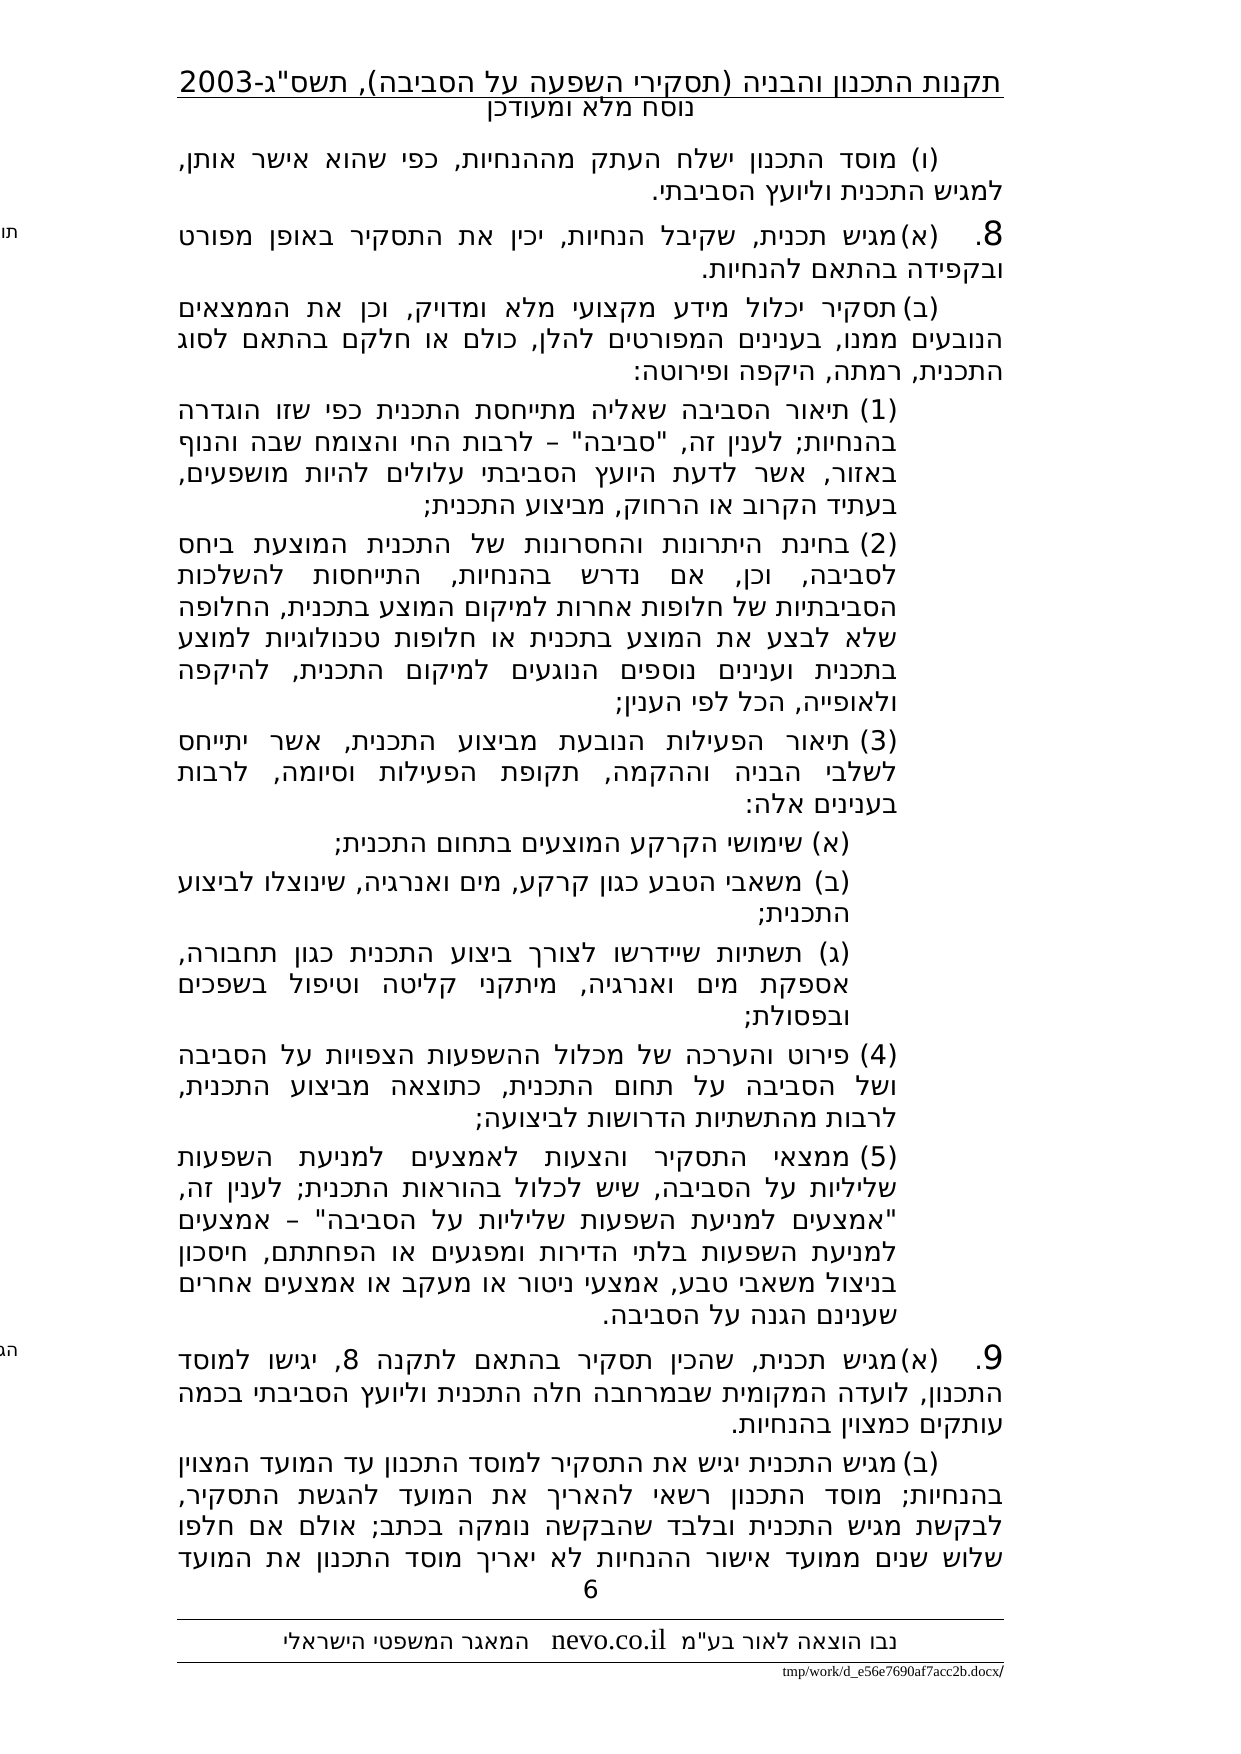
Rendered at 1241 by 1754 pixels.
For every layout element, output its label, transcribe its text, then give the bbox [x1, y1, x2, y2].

text (3) תיאור הפעילות הנובעת מביצוע התכנית, אשר יתייחס לשלבי הבניה וההקמה, תקופת הפעילות וסיומה, לרבות בענינים אלה: [177, 725, 898, 820]
text (א) שימושי הקרקע המוצעים בתחום התכנית; [177, 827, 851, 859]
text (1) תיאור הסביבה שאליה מתייחסת התכנית כפי שזו הוגדרה בהנחיות; לענין זה, "סביבה" – לרבות החי והצומח שבה והנוף באזור, אשר לדעת היועץ הסביבתי עלולים להיות מושפעים, בעתיד הקרוב או הרחוק, מביצוע התכנית; [177, 394, 898, 521]
text 9. (א) מגיש תכנית, שהכין תסקיר בהתאם לתקנה 8, יגישו למוסד התכנון, לועדה המקומית שבמרחבה חלה התכנית וליועץ הסביבתי בכמה עותקים כמצוין בהנחיות. [177, 1338, 1004, 1440]
text (4) פירוט והערכה של מכלול ההשפעות הצפויות על הסביבה ושל הסביבה על תחום התכנית, כתוצאה מביצוע התכנית, לרבות מהתשתיות הדרושות לביצועה; [177, 1039, 898, 1134]
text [177, 1448, 1004, 1574]
text (ג) תשתיות שיידרשו לצורך ביצוע התכנית כגון תחבורה, אספקת מים ואנרגיה, מיתקני קליטה וטיפול בשפכים ובפסולת; [177, 937, 851, 1032]
text (5) ממצאי התסקיר והצעות לאמצעים למניעת השפעות שליליות על הסביבה, שיש לכלול בהוראות התכנית; לענין זה, "אמצעים למניעת השפעות שליליות על הסביבה" – אמצעים למניעת השפעות בלתי הדירות ומפגעים או הפחתתם, חיסכון בניצול משאבי טבע, אמצעי ניטור או מעקב או אמצעים אחרים שענינם הגנה על הסביבה. [177, 1141, 898, 1331]
text (ב) תסקיר יכלול מידע מקצועי מלא ומדויק, וכן את הממצאים הנובעים ממנו, בענינים המפורטים להלן, כולם או חלקם בהתאם לסוג התכנית, רמתה, היקפה ופירוטה: [177, 292, 1004, 387]
text 8. (א) מגיש תכנית, שקיבל הנחיות, יכין את התסקיר באופן מפורט ובקפידה בהתאם להנחיות. [177, 214, 1004, 285]
text (2) בחינת היתרונות והחסרונות של התכנית המוצעת ביחס לסביבה, וכן, אם נדרש בהנחיות, התייחסות להשלכות הסביבתיות של חלופות אחרות למיקום המוצע בתכנית, החלופה שלא לבצע את המוצע בתכנית או חלופות טכנולוגיות למוצע בתכנית וענינים נוספים הנוגעים למיקום התכנית, להיקפה ולאופייה, הכל לפי הענין; [177, 528, 898, 717]
text (ו) מוסד התכנון ישלח העתק מההנחיות, כפי שהוא אישר אותן, למגיש התכנית וליועץ הסביבתי. [177, 144, 1004, 207]
text (ב) משאבי הטבע כגון קרקע, מים ואנרגיה, שינוצלו לביצוע התכנית; [177, 866, 851, 929]
